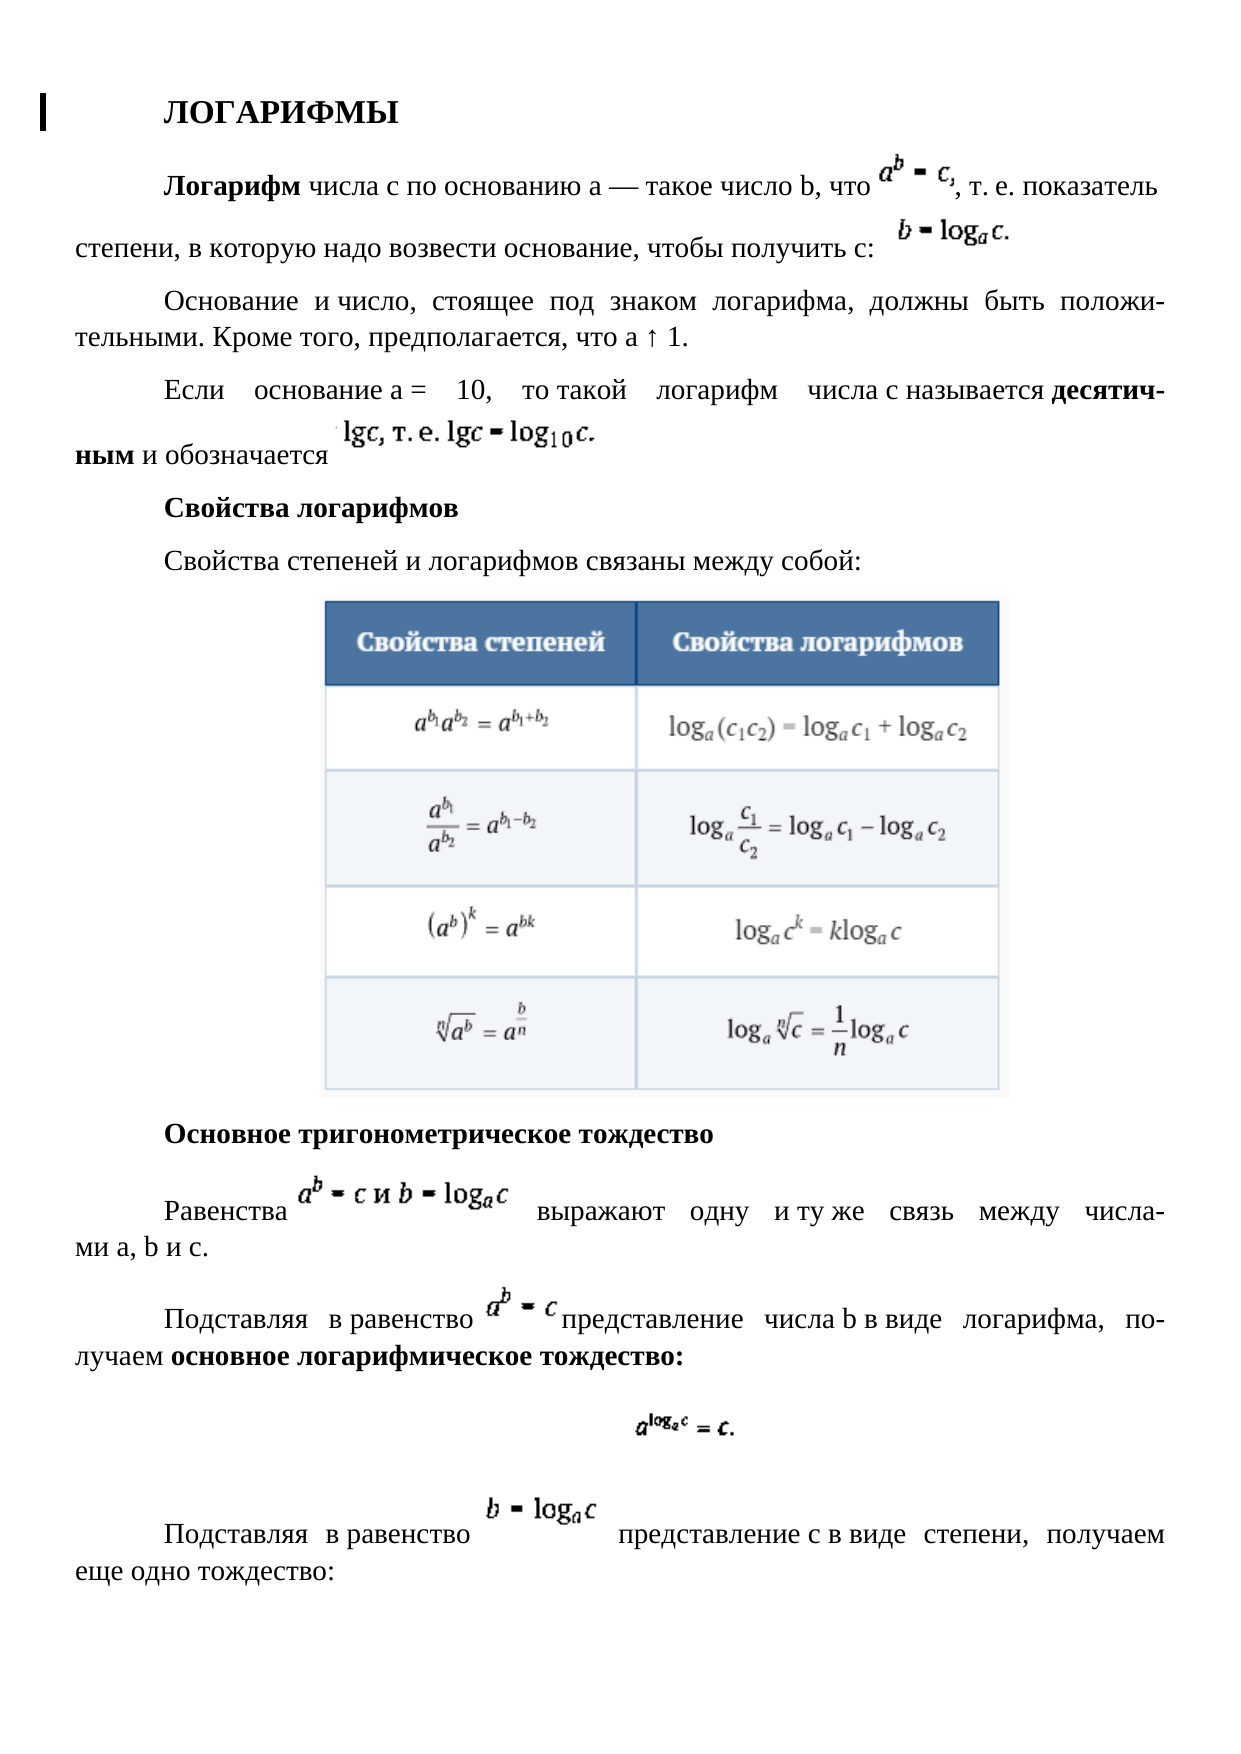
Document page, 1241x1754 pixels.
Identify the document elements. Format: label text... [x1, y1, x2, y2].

text ЛОГАРИФМЫ [39, 92, 1165, 131]
text Если основание a = 10, то такой логарифм числа c называется десятичным и обозначается [75, 372, 1165, 471]
text Свойства логарифмов [75, 490, 1165, 523]
text Подставляя в равенство представление c в виде степени, получаем еще одно тождество: [75, 1486, 1165, 1586]
text Равенства выражают одну и ту же связь между числами a, b и c. [75, 1169, 1165, 1263]
text Логарифм числа c по основанию a — такое число b, что , т. е. показатель степени, в которую надо возвести основание, чтобы получить c: [75, 148, 1165, 264]
text Свойства степеней и логарифмов связаны между собой: [75, 543, 1165, 576]
text Основание и число, стоящее под знаком логарифма, должны быть положительными. Кроме того, предполагается, что a ↑ 1. [75, 283, 1165, 353]
picture [319, 595, 1009, 1098]
text Основное тригонометрическое тождество [75, 1116, 1165, 1149]
text Подставляя в равенство представление числа b в виде логарифма, получаем основное логарифмическое тождество: [75, 1282, 1165, 1371]
